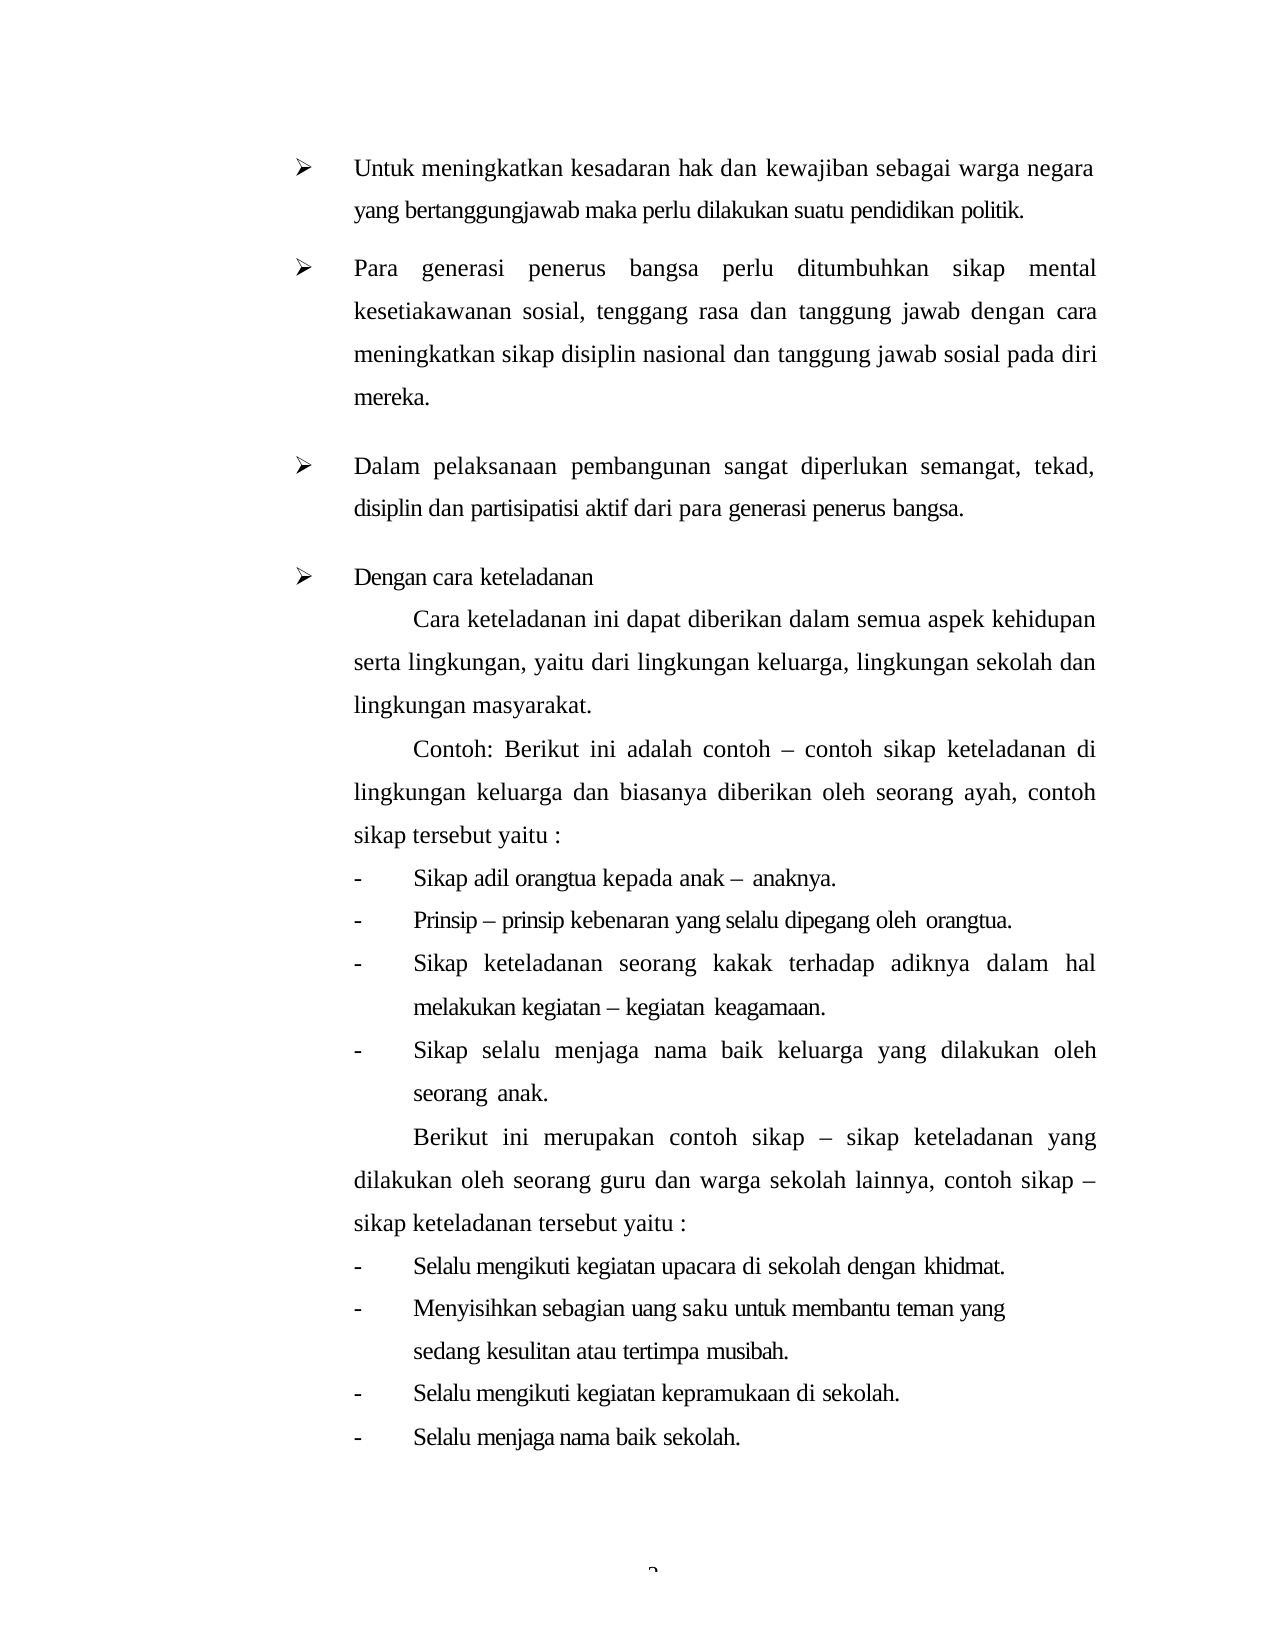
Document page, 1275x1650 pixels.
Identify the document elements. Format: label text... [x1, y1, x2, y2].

text Berikut ini merupakan contoh sikap – sikap keteladanan yang dilakukan oleh seorang guru dan warga sekolah lainnya, contoh sikap – sikap keteladanan tersebut yaitu : [353, 1122, 1097, 1237]
list Para generasi penerus bangsa perlu ditumbuhkan sikap mental kesetiakawanan sosial, tenggang rasa dan tanggung jawab dengan cara meningkatkan sikap disiplin nasional dan tanggung jawab sosial pada diri mereka. [294, 253, 1097, 411]
list Selalu mengikuti kegiatan kepramukaan di sekolah. [353, 1379, 1148, 1407]
list Selalu menjaga nama baik sekolah. [353, 1422, 1148, 1451]
list Sikap adil orangtua kepada anak – anaknya. [353, 863, 1148, 892]
list Menyisihkan sebagian uang saku untuk membantu teman yang sedang kesulitan atau tertimpa musibah. [353, 1293, 1048, 1365]
list Dalam pelaksanaan pembangunan sangat diperlukan semangat, tekad, disiplin dan partisipatisi aktif dari para generasi penerus bangsa. [294, 451, 1095, 522]
list Sikap selalu menjaga nama baik keluarga yang dilakukan oleh seorang anak. [353, 1035, 1097, 1107]
list Prinsip – prinsip kebenaran yang selalu dipegang oleh orangtua. [353, 905, 1148, 933]
list Sikap keteladanan seorang kakak terhadap adiknya dalam hal melakukan kegiatan – kegiatan keagamaan. [353, 948, 1096, 1021]
list Untuk meningkatkan kesadaran hak dan kewajiban sebagai warga negara yang bertanggungjawab maka perlu dilakukan suatu pendidikan politik. [294, 153, 1094, 224]
list Selalu mengikuti kegiatan upacara di sekolah dengan khidmat. [353, 1251, 1148, 1280]
list Dengan cara keteladanan [294, 562, 1148, 590]
text Contoh: Berikut ini adalah contoh – contoh sikap keteladanan di lingkungan keluarga dan biasanya diberikan oleh seorang ayah, contoh sikap tersebut yaitu : [353, 734, 1097, 849]
text Cara keteladanan ini dapat diberikan dalam semua aspek kehidupan serta lingkungan, yaitu dari lingkungan keluarga, lingkungan sekolah dan lingkungan masyarakat. [353, 604, 1097, 719]
